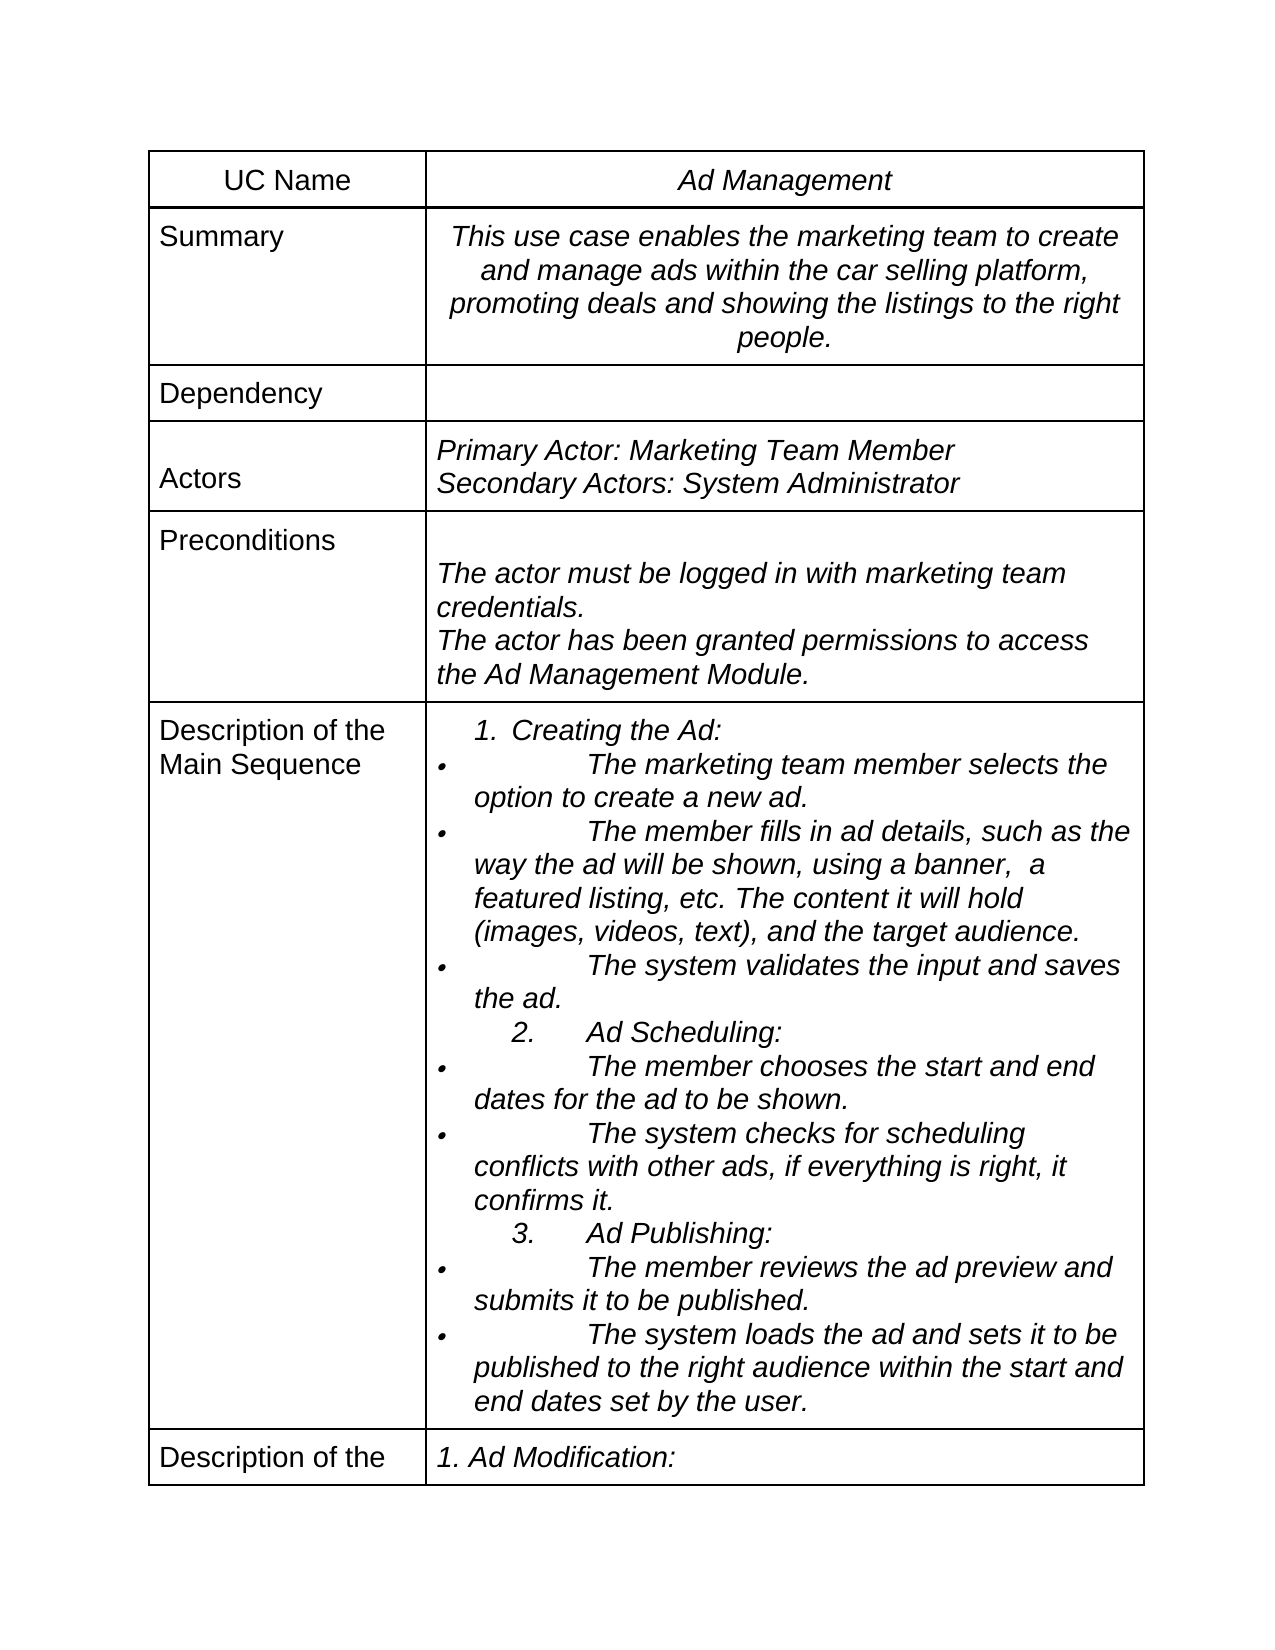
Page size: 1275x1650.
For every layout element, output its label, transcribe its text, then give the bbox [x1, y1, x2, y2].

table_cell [150, 1430, 425, 1484]
table_cell Summary [150, 209, 425, 363]
table_cell Primary Actor: Marketing Team Member Secondary Actors: System Administrator [427, 422, 1143, 510]
table_header Ad Management [427, 152, 1143, 206]
table_cell This use case enables the marketing team to create and manage ads within the car selling platform, promoting deals and showing the listings to the right people. [427, 209, 1143, 363]
table_cell Description of the Main Sequence [150, 703, 425, 1428]
table_cell Actors [150, 422, 425, 510]
table_cell [427, 366, 1143, 420]
table_cell The actor must be logged in with marketing team credentials. The actor has been granted permissions to access the Ad Management Module. [427, 512, 1143, 701]
table_cell Preconditions [150, 512, 425, 701]
table_header UC Name [150, 152, 425, 206]
table_cell 1. Creating the Ad: The marketing team member selects the option to create a new ad. The member fills in ad details, such as the way the ad will be shown, using a banner, a featured listing, etc. The content it will hold (images, videos, text), and the target audience. The system validates the input and saves the ad. 2. Ad Scheduling: The member chooses the start and end dates for the ad to be shown. The system checks for scheduling conflicts with other ads, if everything is right, it confirms it. 3. Ad Publishing: The member reviews the ad preview and submits it to be published. The system loads the ad and sets it to be published to the right audience within the start and end dates set by the user. [427, 703, 1143, 1428]
table_cell Dependency [150, 366, 425, 420]
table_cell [427, 1430, 1143, 1484]
